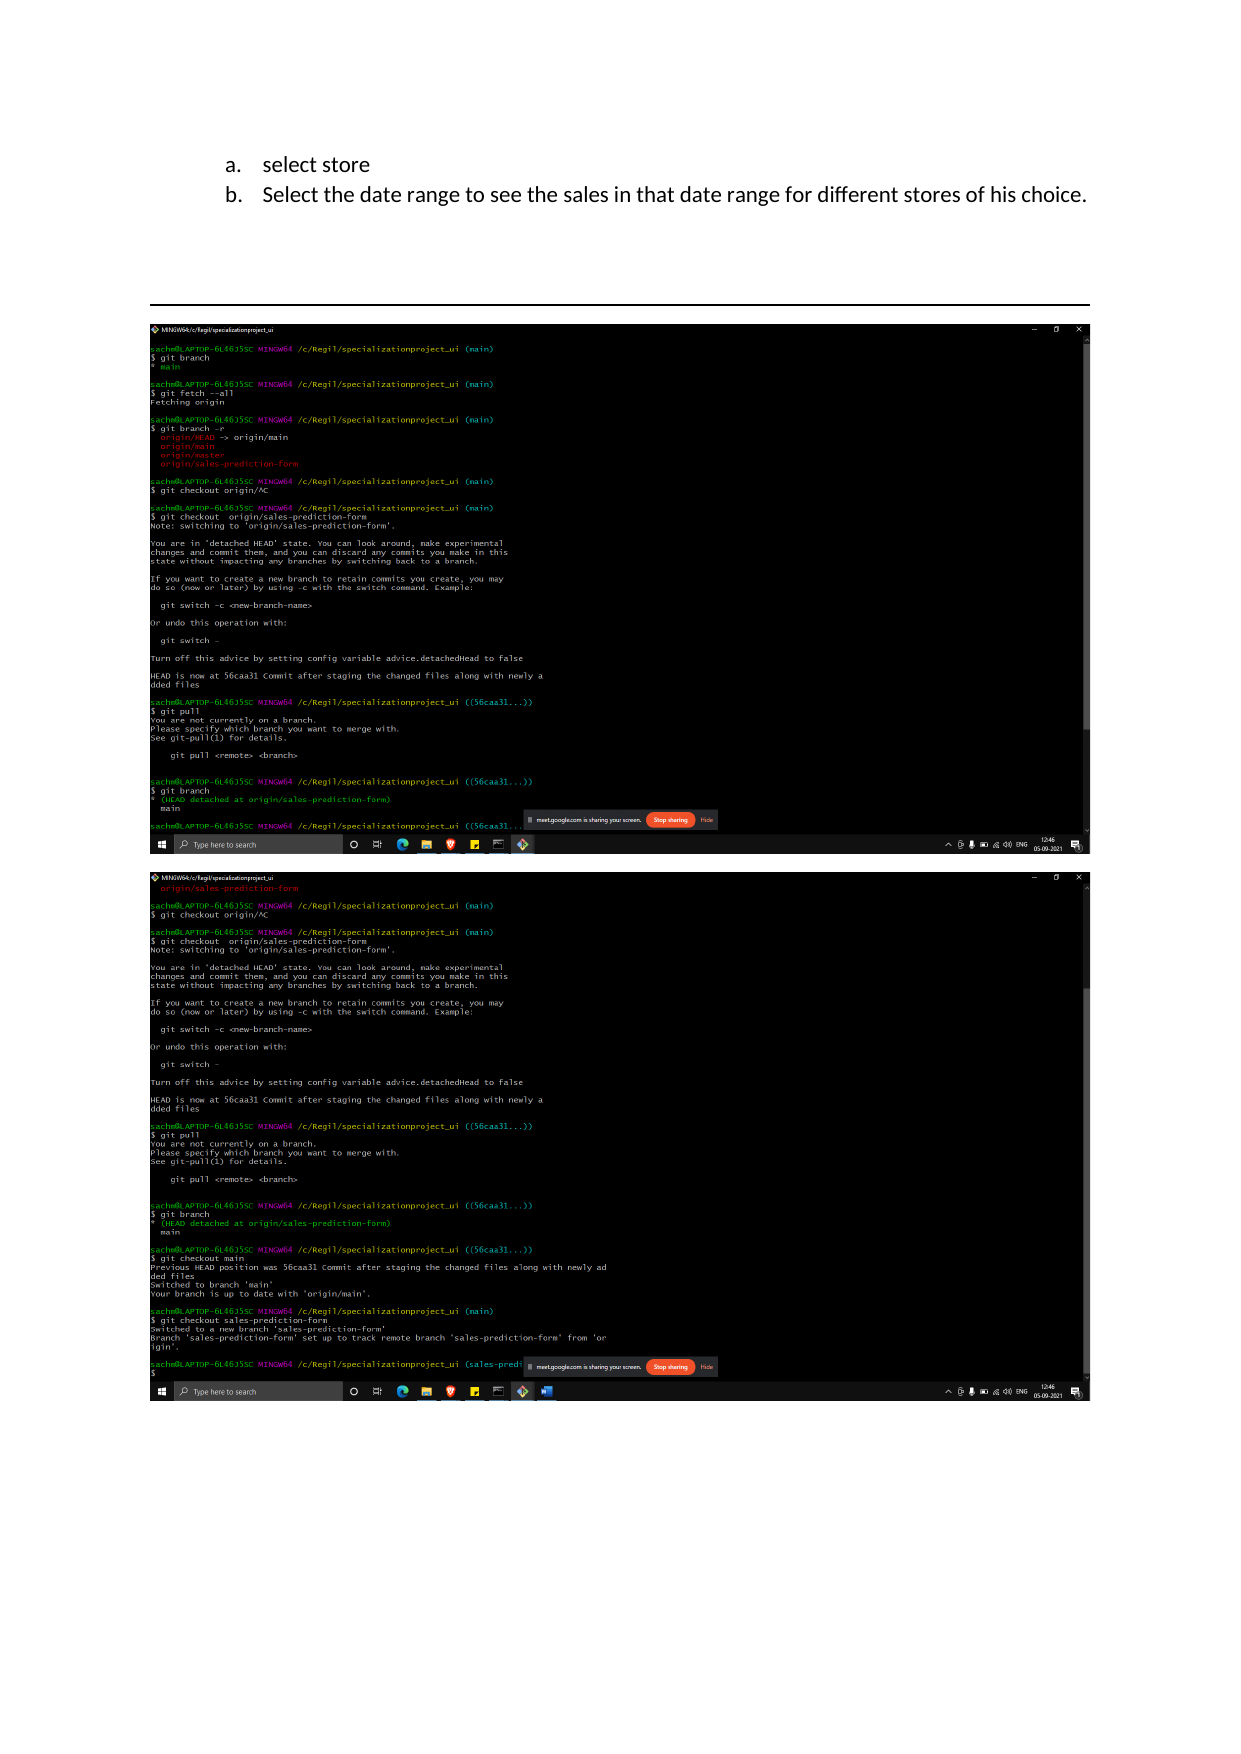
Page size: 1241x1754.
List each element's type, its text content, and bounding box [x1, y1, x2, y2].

picture [150, 324, 1091, 854]
list Select the date range to see the sales in that date range for different stores of his choice. [225, 180, 1090, 208]
list select store [225, 150, 1090, 178]
picture [150, 872, 1091, 1401]
